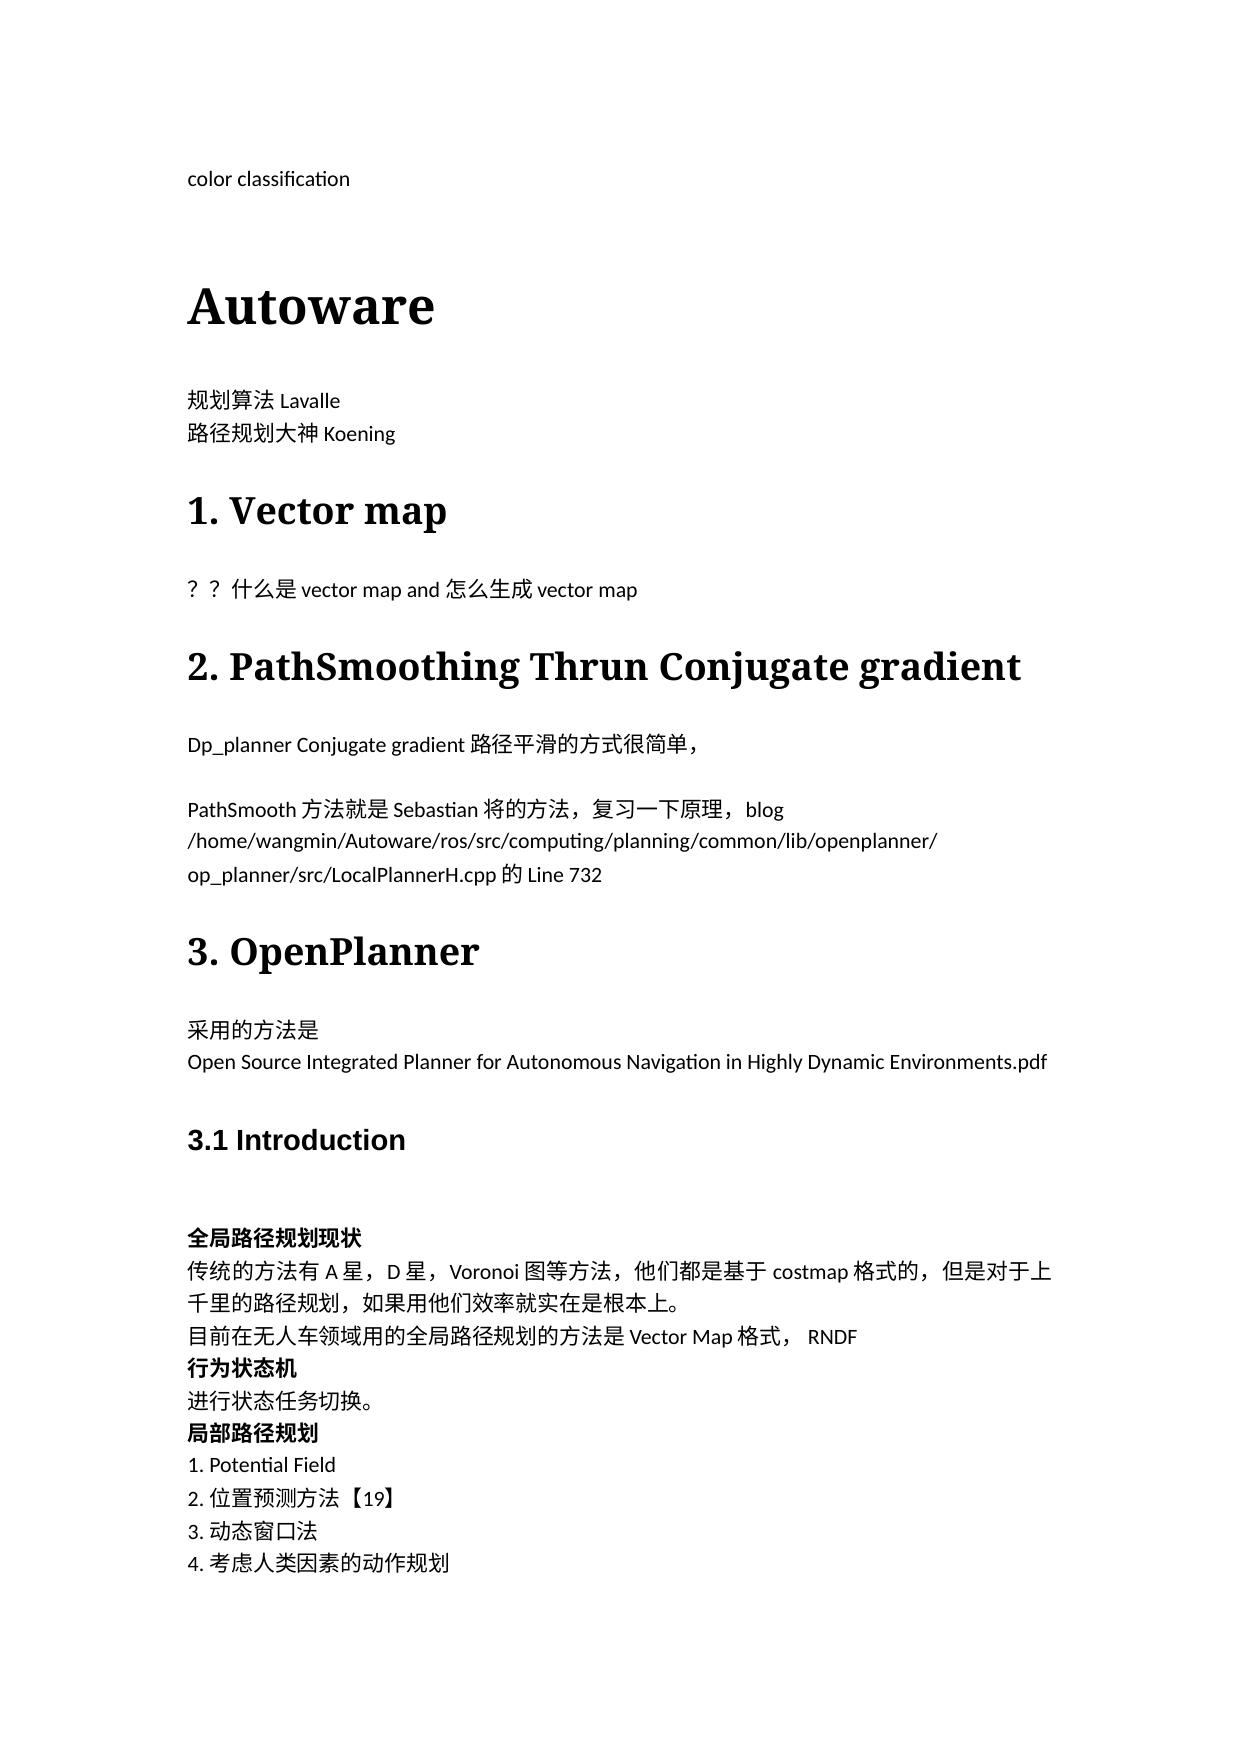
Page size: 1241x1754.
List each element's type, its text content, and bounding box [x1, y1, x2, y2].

text 路径规划大神 Koening [187, 415, 1053, 448]
text 规划算法 Lavalle [187, 383, 1053, 415]
subtitle 2. PathSmoothing Thrun Conjugate gradient [187, 633, 1053, 698]
subtitle 3. OpenPlanner [187, 919, 1053, 984]
text 行为状态机 [187, 1351, 1053, 1383]
text Open Source Integrated Planner for Autonomous Navigation in Highly Dynamic Environments.pdf [187, 1045, 1053, 1078]
text 传统的方法有A星，D星，Voronoi图等方法，他们都是基于costmap格式的，但是对于上千里的路径规划，如果用他们效率就实在是根本上。 [187, 1253, 1053, 1318]
text 进行状态任务切换。 [187, 1383, 1053, 1416]
text PathSmooth方法就是Sebastian将的方法，复习一下原理，blog [187, 792, 1053, 824]
list 位置预测方法【19】 [187, 1481, 1053, 1513]
subtitle 3.1 Introduction [187, 1107, 1053, 1172]
text 采用的方法是 [187, 1013, 1053, 1045]
text /home/wangmin/Autoware/ros/src/computing/planning/common/lib/openplanner/op_planner/src/LocalPlannerH.cpp的Line 732 [187, 824, 1053, 889]
subtitle Autoware [187, 256, 1053, 354]
list 动态窗口法 [187, 1513, 1053, 1546]
text 目前在无人车领域用的全局路径规划的方法是Vector Map格式， RNDF [187, 1318, 1053, 1351]
text 全局路径规划现状 [187, 1221, 1053, 1253]
text 局部路径规划 [187, 1416, 1053, 1448]
list 考虑人类因素的动作规划 [187, 1546, 1053, 1578]
text Dp_planner Conjugate gradient路径平滑的方式很简单， [187, 727, 1053, 759]
text 主要是通过车载摄像头进行识别，然后将识别到的信息发送个/traffic_waypoint用来决定机器人是不是需要停车。模块供能分为两个阶段， traffic light detection (localization) and (light) color classification [187, 162, 1053, 194]
text ？？什么是vector map and 怎么生成vector map [187, 571, 1053, 604]
subtitle 1. Vector map [187, 477, 1053, 542]
list Potential Field [187, 1448, 1053, 1481]
